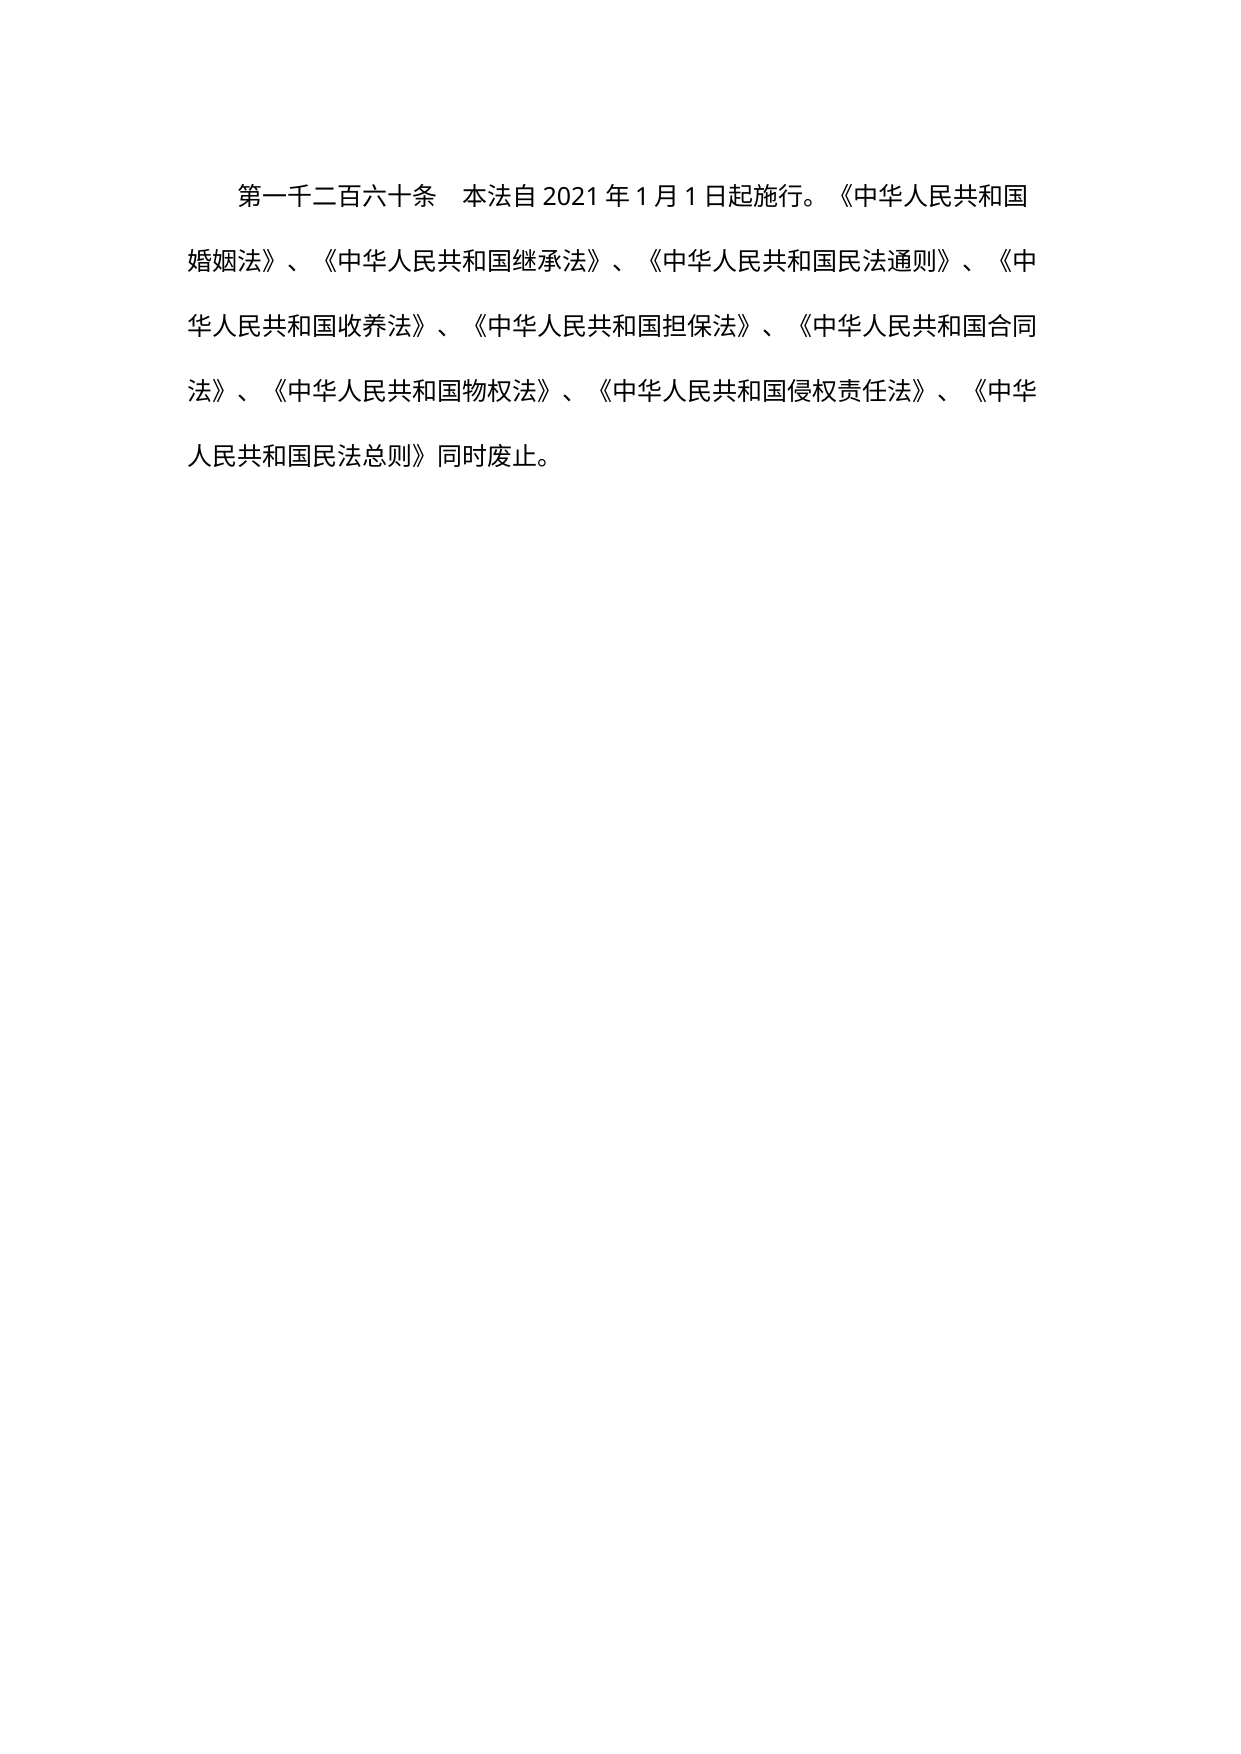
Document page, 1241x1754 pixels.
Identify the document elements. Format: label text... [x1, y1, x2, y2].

text 第一千二百六十条 本法自2021年1月1日起施行。《中华人民共和国婚姻法》、《中华人民共和国继承法》、《中华人民共和国民法通则》、《中华人民共和国收养法》、《中华人民共和国担保法》、《中华人民共和国合同法》、《中华人民共和国物权法》、《中华人民共和国侵权责任法》、《中华人民共和国民法总则》同时废止。 [187, 162, 1053, 487]
